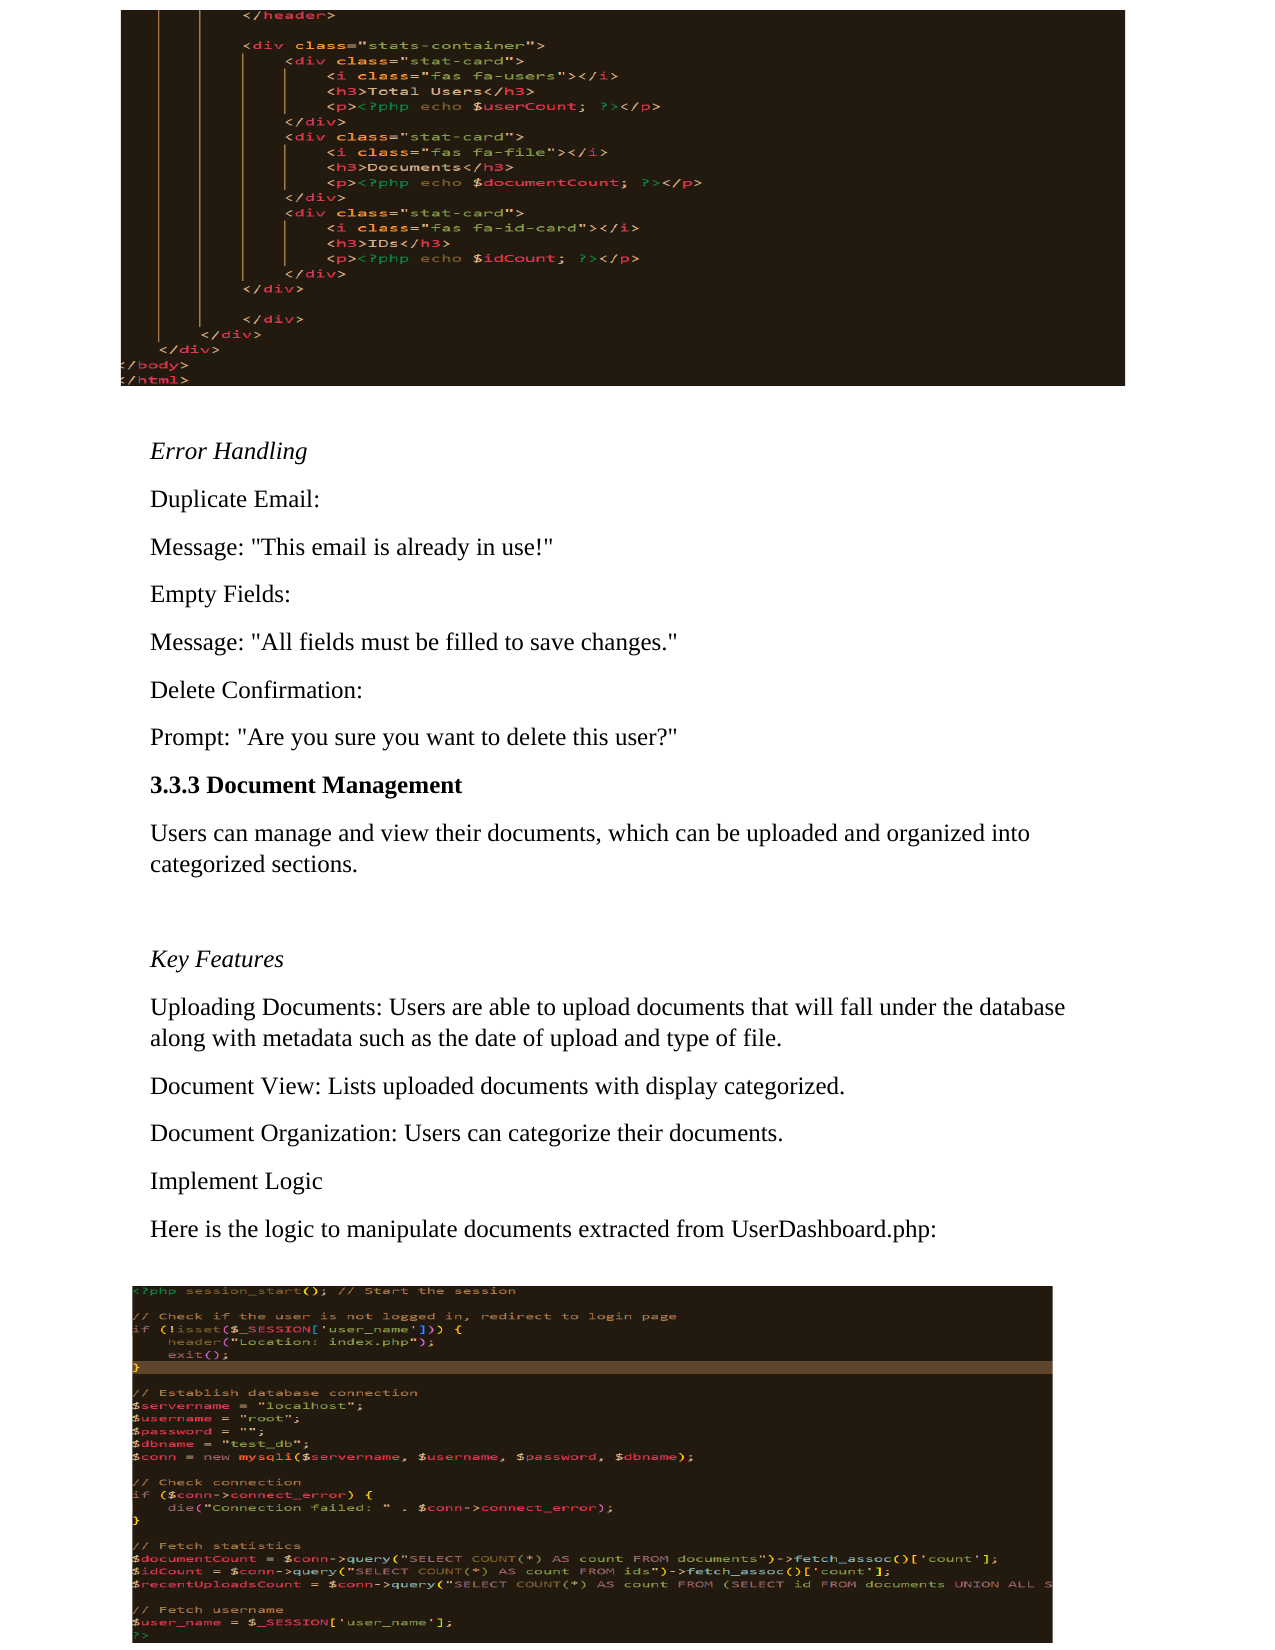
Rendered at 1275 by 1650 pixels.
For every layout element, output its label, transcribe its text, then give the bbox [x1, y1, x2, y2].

text Delete Confirmation: [150, 675, 1125, 703]
text Uploading Documents: Users are able to upload documents that will fall under the database along with metadata such as the date of upload and type of file. [150, 992, 1125, 1052]
text Document View: Lists uploaded documents with display categorized. [150, 1071, 1125, 1099]
text Message: "This email is already in use!" [150, 532, 1125, 560]
text Users can manage and view their documents, which can be uploaded and organized into categorized sections. [150, 818, 1125, 878]
text Empty Fields: [150, 579, 1125, 608]
picture [132, 1286, 1053, 1643]
text Message: "All fields must be filled to save changes." [150, 627, 1125, 656]
text 3.3.3 Document Management [150, 770, 1125, 799]
text Prompt: "Are you sure you want to delete this user?" [150, 722, 1125, 751]
text Implement Logic [150, 1166, 1125, 1195]
text Here is the logic to manipulate documents extracted from UserDashboard.php: [150, 1214, 1125, 1243]
picture [120, 10, 1125, 386]
text Document Organization: Users can categorize their documents. [150, 1118, 1125, 1147]
text Error Handling [150, 436, 1125, 465]
text Key Features [150, 944, 1125, 973]
text Duplicate Email: [150, 484, 1125, 513]
